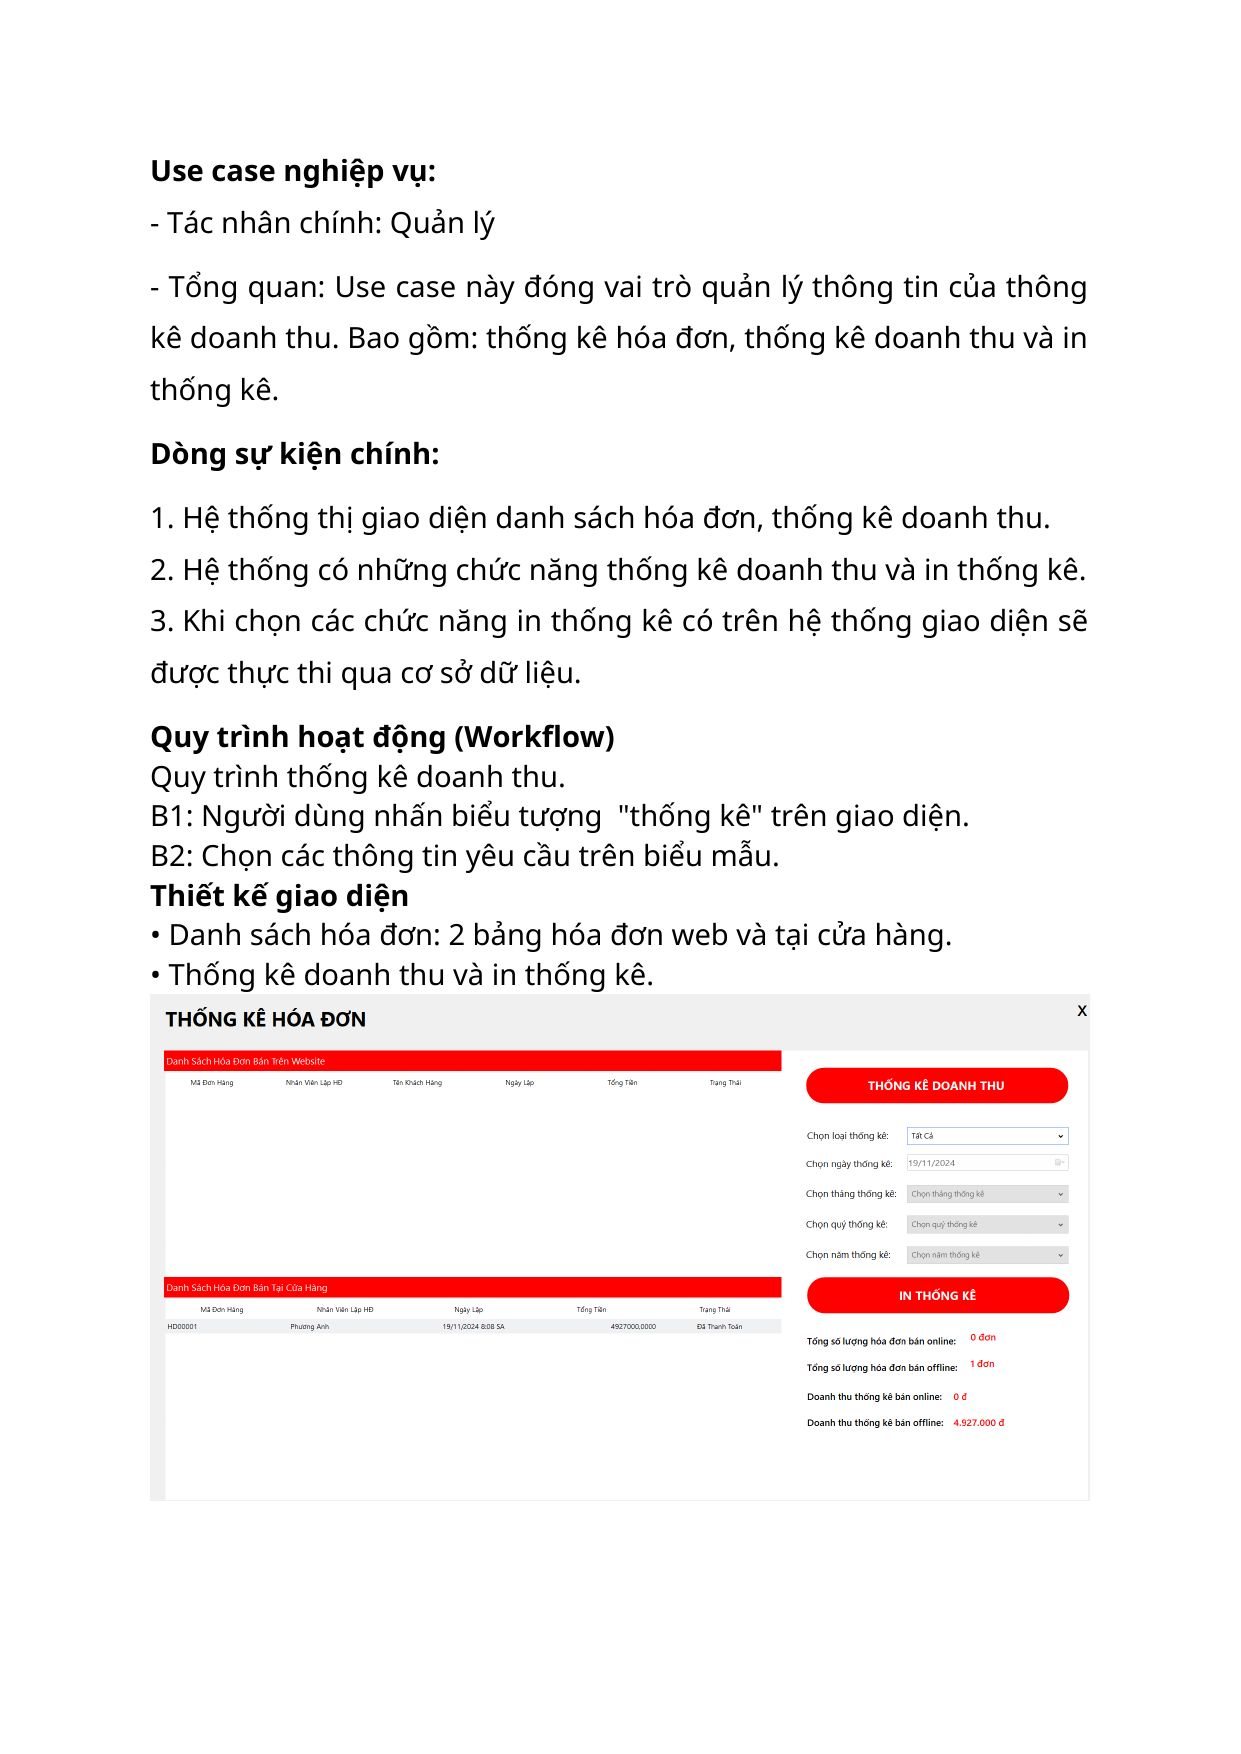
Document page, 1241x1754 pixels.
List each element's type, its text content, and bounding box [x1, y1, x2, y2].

text Thiết kế giao diện [150, 875, 1090, 915]
text - Tác nhân chính: Quản lý [150, 202, 1090, 242]
text Use case nghiệp vụ: [150, 150, 1090, 190]
text B2: Chọn các thông tin yêu cầu trên biểu mẫu. [150, 835, 1090, 875]
text Quy trình hoạt động (Workflow) [150, 716, 1090, 756]
text • Danh sách hóa đơn: 2 bảng hóa đơn web và tại cửa hàng. [150, 915, 1090, 954]
text • Thống kê doanh thu và in thống kê. [150, 954, 1090, 994]
text - Tổng quan: Use case này đóng vai trò quản lý thông tin của thông kê doanh thu. Bao gồm: thống kê hóa đơn, thống kê doanh thu và in thống kê. [150, 266, 1090, 409]
text Quy trình thống kê doanh thu. [150, 756, 1090, 796]
list Hệ thống thị giao diện danh sách hóa đơn, thống kê doanh thu. [150, 497, 1090, 537]
list Hệ thống có những chức năng thống kê doanh thu và in thống kê. [150, 549, 1090, 589]
text B1: Người dùng nhấn biểu tượng "thống kê" trên giao diện. [150, 796, 1090, 835]
text Dòng sự kiện chính: [150, 433, 1090, 473]
list Khi chọn các chức năng in thống kê có trên hệ thống giao diện sẽ được thực thi qua cơ sở dữ liệu. [150, 601, 1090, 692]
picture [150, 994, 1091, 1501]
